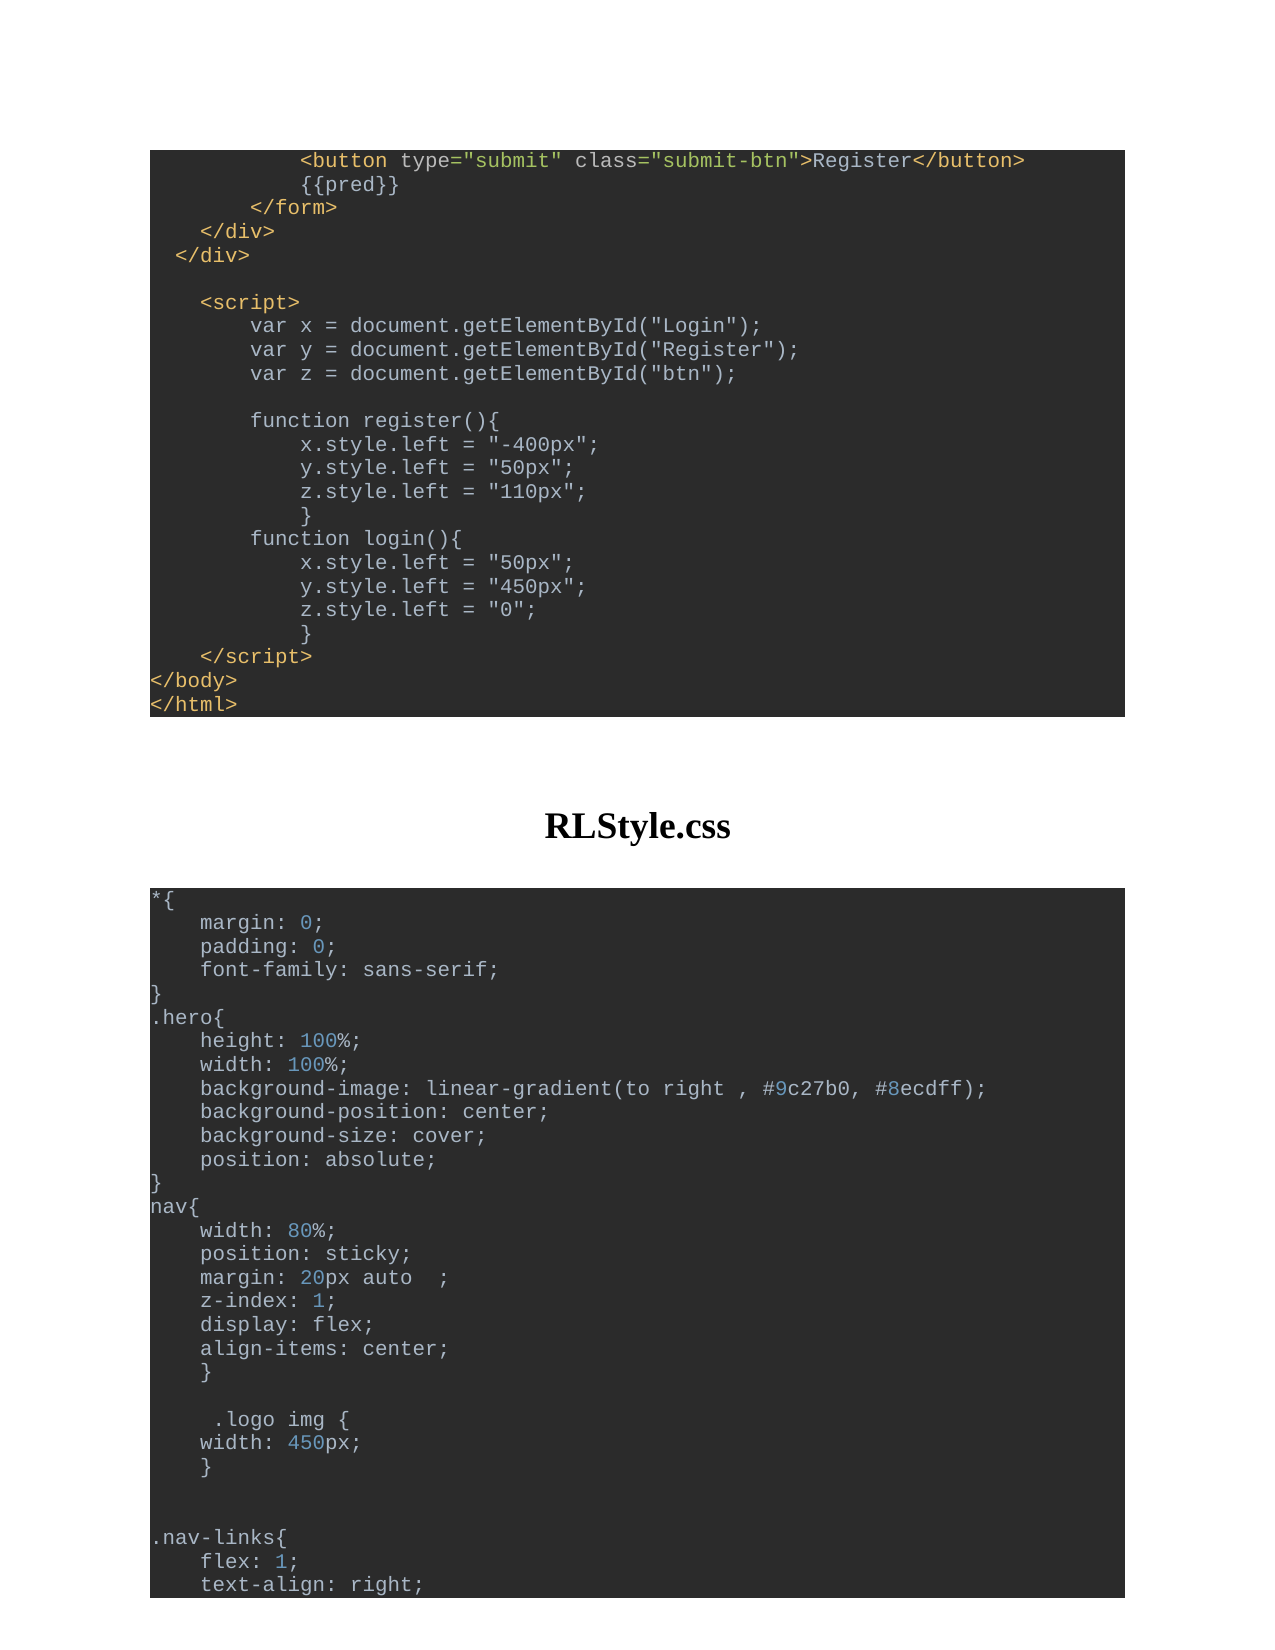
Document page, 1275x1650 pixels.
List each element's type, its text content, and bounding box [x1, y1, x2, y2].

text RLStyle.css [150, 803, 1125, 846]
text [150, 150, 1125, 717]
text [150, 888, 1125, 1598]
